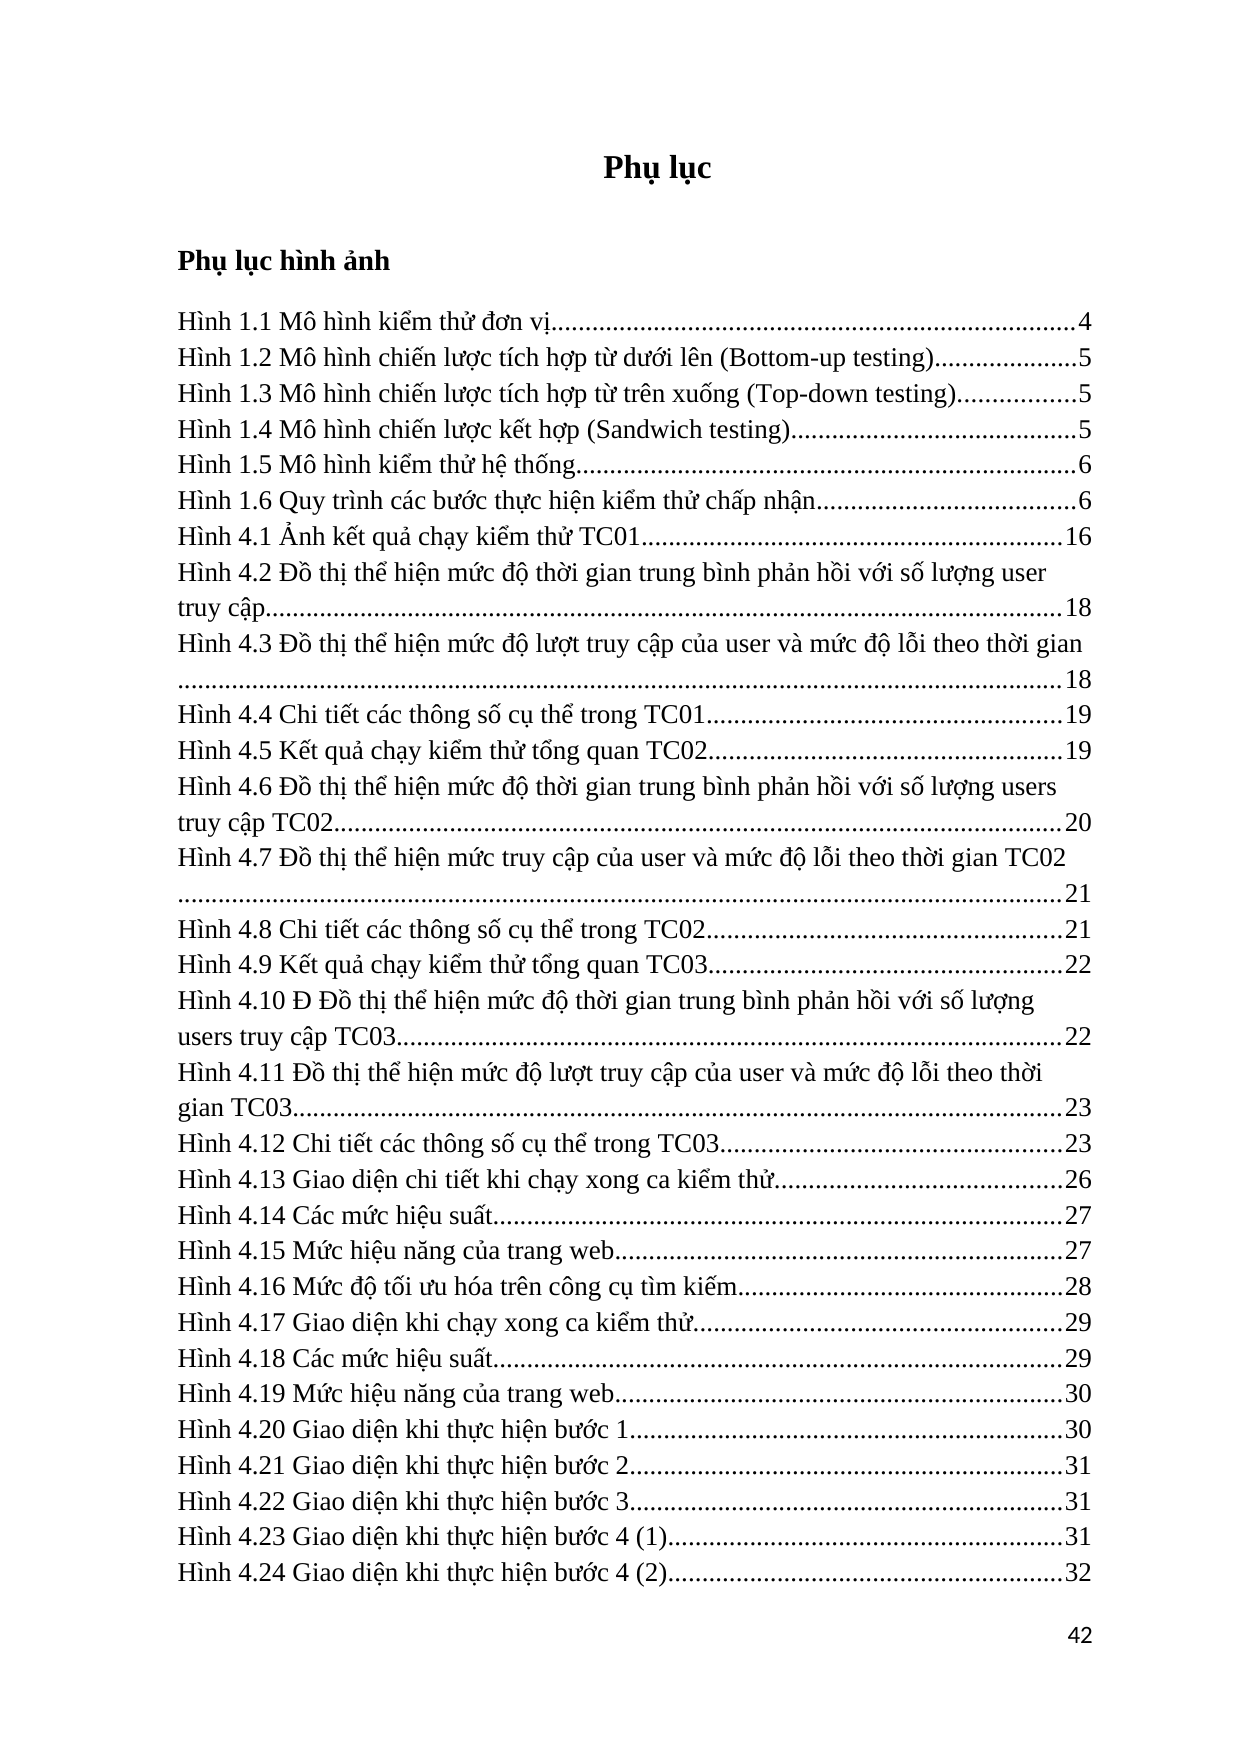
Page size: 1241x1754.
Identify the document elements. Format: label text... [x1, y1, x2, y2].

text Hình 4.20 Giao diện khi thực hiện bước 1 30 [177, 1413, 1092, 1444]
text Hình 1.2 Mô hình chiến lược tích hợp từ dưới lên (Bottom-up testing) 5 [177, 341, 1092, 372]
text Hình 4.9 Kết quả chạy kiểm thử tổng quan TC03 22 [177, 949, 1092, 980]
text Hình 4.21 Giao diện khi thực hiện bước 2 31 [177, 1449, 1092, 1480]
text Hình 1.6 Quy trình các bước thực hiện kiểm thử chấp nhận 6 [177, 484, 1092, 515]
text Hình 4.15 Mức hiệu năng của trang web 27 [177, 1234, 1092, 1266]
text Hình 4.12 Chi tiết các thông số cụ thể trong TC03 23 [177, 1127, 1092, 1158]
text Hình 4.6 Đồ thị thể hiện mức độ thời gian trung bình phản hồi với số lượng users truy cập TC02 20 [177, 770, 1092, 837]
text Hình 4.19 Mức hiệu năng của trang web 30 [177, 1377, 1092, 1408]
text Hình 4.18 Các mức hiệu suất 29 [177, 1342, 1092, 1373]
text Hình 4.23 Giao diện khi thực hiện bước 4 (1) 31 [177, 1520, 1092, 1551]
text Hình 4.1 Ảnh kết quả chạy kiểm thử TC01 16 [177, 520, 1092, 551]
text Hình 4.17 Giao diện khi chạy xong ca kiểm thử 29 [177, 1306, 1092, 1337]
text Hình 1.5 Mô hình kiểm thử hệ thống 6 [177, 448, 1092, 479]
text Hình 4.8 Chi tiết các thông số cụ thể trong TC02 21 [177, 913, 1092, 944]
text Hình 1.3 Mô hình chiến lược tích hợp từ trên xuống (Top-down testing) 5 [177, 377, 1092, 408]
subtitle Phụ lục hình ảnh [177, 243, 1092, 276]
text Hình 4.24 Giao diện khi thực hiện bước 4 (2) 32 [177, 1556, 1092, 1587]
text Hình 4.7 Đồ thị thể hiện mức truy cập của user và mức độ lỗi theo thời gian TC02 21 [177, 841, 1092, 908]
text Hình 4.3 Đồ thị thể hiện mức độ lượt truy cập của user và mức độ lỗi theo thời gian 18 [177, 627, 1092, 694]
text Hình 4.11 Đồ thị thể hiện mức độ lượt truy cập của user và mức độ lỗi theo thời gian TC03 23 [177, 1056, 1092, 1123]
text Hình 4.2 Đồ thị thể hiện mức độ thời gian trung bình phản hồi với số lượng user truy cập 18 [177, 556, 1092, 622]
text Hình 4.13 Giao diện chi tiết khi chạy xong ca kiểm thử 26 [177, 1163, 1092, 1194]
text Hình 1.4 Mô hình chiến lược kết hợp (Sandwich testing) 5 [177, 413, 1092, 444]
text Hình 1.1 Mô hình kiểm thử đơn vị 4 [177, 306, 1092, 337]
text Hình 4.4 Chi tiết các thông số cụ thể trong TC01 19 [177, 698, 1092, 730]
subtitle Phụ lục [222, 148, 1092, 186]
text Hình 4.10 Đ Đồ thị thể hiện mức độ thời gian trung bình phản hồi với số lượng users truy cập TC03 22 [177, 984, 1092, 1051]
text Hình 4.22 Giao diện khi thực hiện bước 3 31 [177, 1484, 1092, 1516]
text Hình 4.14 Các mức hiệu suất 27 [177, 1199, 1092, 1230]
text Hình 4.16 Mức độ tối ưu hóa trên công cụ tìm kiếm 28 [177, 1270, 1092, 1301]
text Hình 4.5 Kết quả chạy kiểm thử tổng quan TC02 19 [177, 734, 1092, 765]
